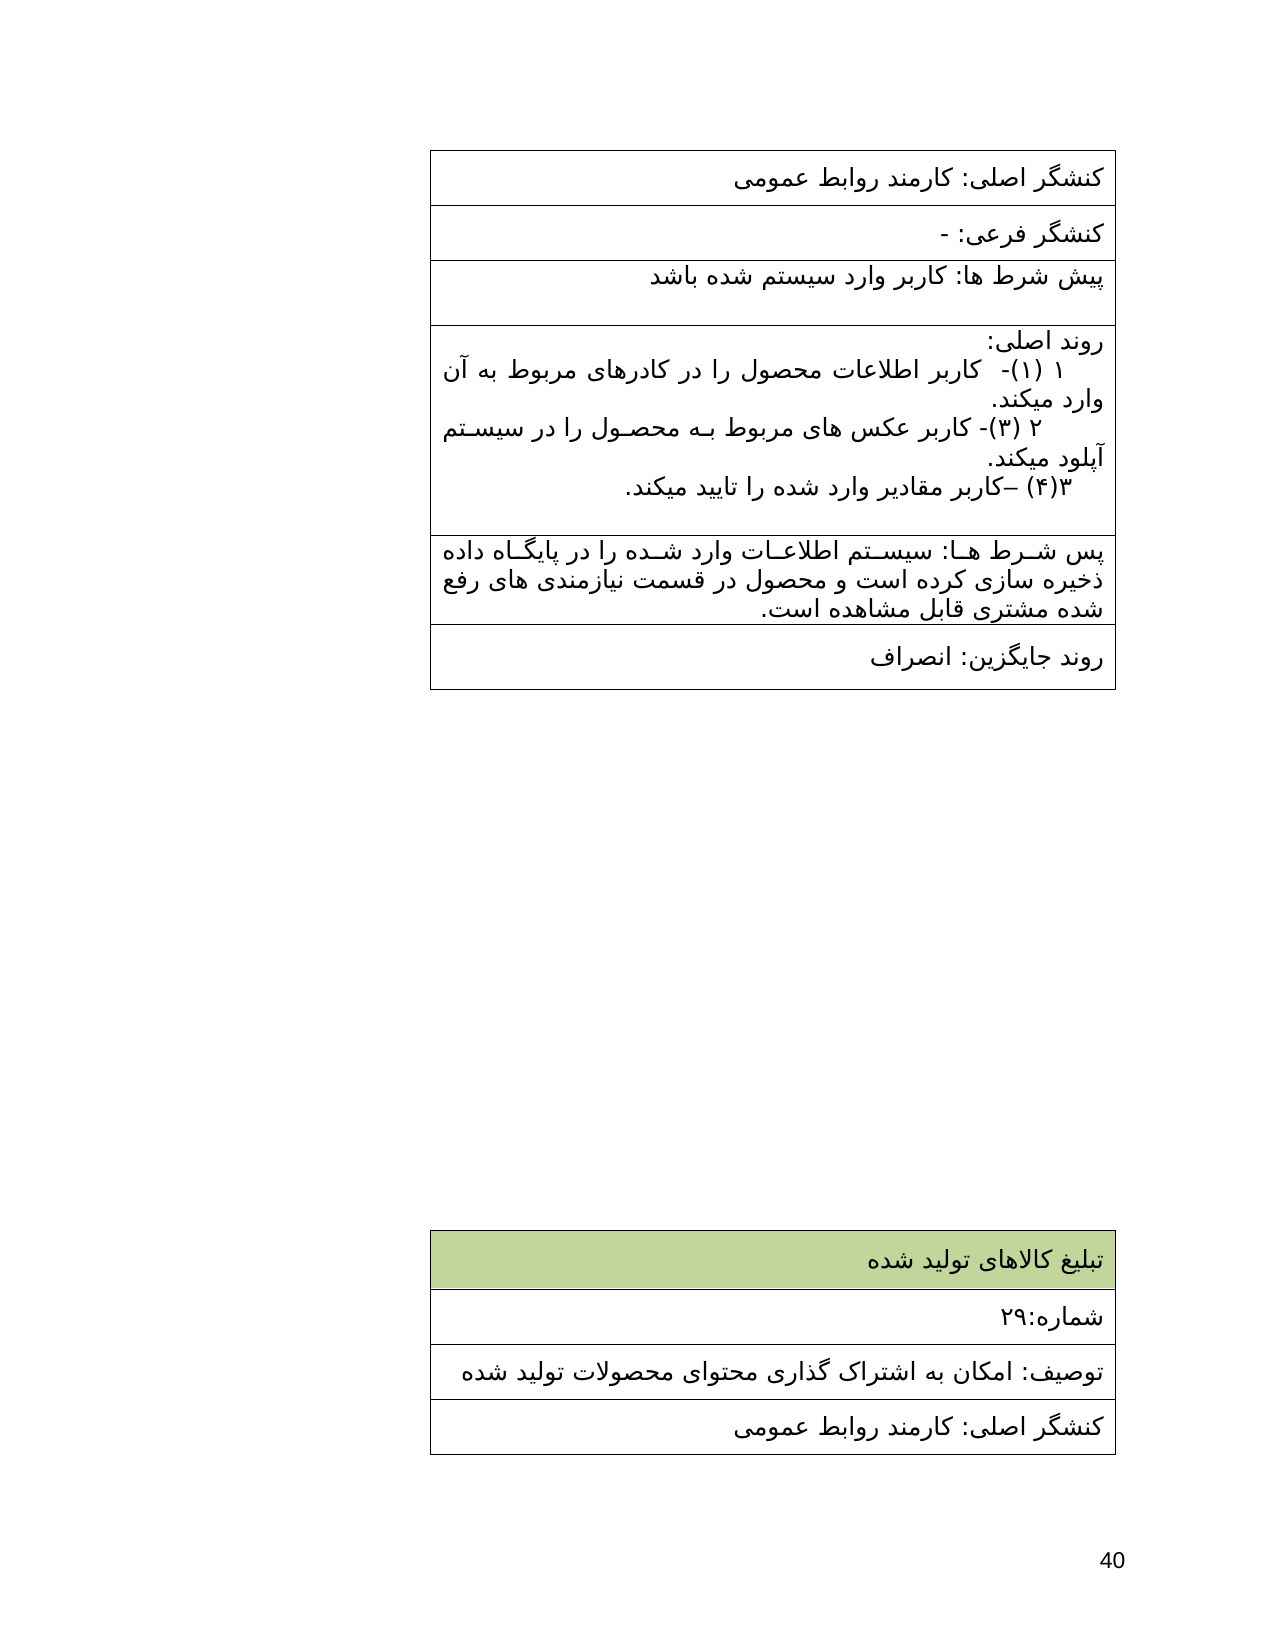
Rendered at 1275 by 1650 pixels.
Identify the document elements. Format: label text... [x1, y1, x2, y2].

table_cell شماره:۲۹ [431, 1290, 1115, 1344]
table_cell روند اصلی: ۱ (۱)- کاربر اطلاعات محصول را در کادرهای مربوط به آن وارد میکند. ۲ (۳)- کاربر عکس های مربوط به محصول را در سیستم آپلود میکند. ۳(۴) –کاربر مقادیر وارد شده را تایید میکند. [431, 326, 1115, 535]
table_cell کنشگر اصلی: کارمند روابط عمومی [431, 151, 1115, 205]
table_cell پس شرط ها: سیستم اطلاعات وارد شده را در پایگاه داده ذخیره سازی کرده است و محصول در قسمت نیازمندی های رفع شده مشتری قابل مشاهده است. [431, 536, 1115, 624]
table_cell پیش شرط ها: کاربر وارد سیستم شده باشد [431, 261, 1115, 325]
table_cell روند جایگزین: انصراف [431, 625, 1115, 688]
table_cell کنشگر اصلی: کارمند روابط عمومی [431, 1400, 1115, 1454]
table_cell توصیف: امکان به اشتراک گذاری محتوای محصولات تولید شده [431, 1345, 1115, 1399]
table_cell کنشگر فرعی: - [431, 206, 1115, 260]
table_header تبلیغ کالاهای تولید شده [431, 1231, 1115, 1288]
